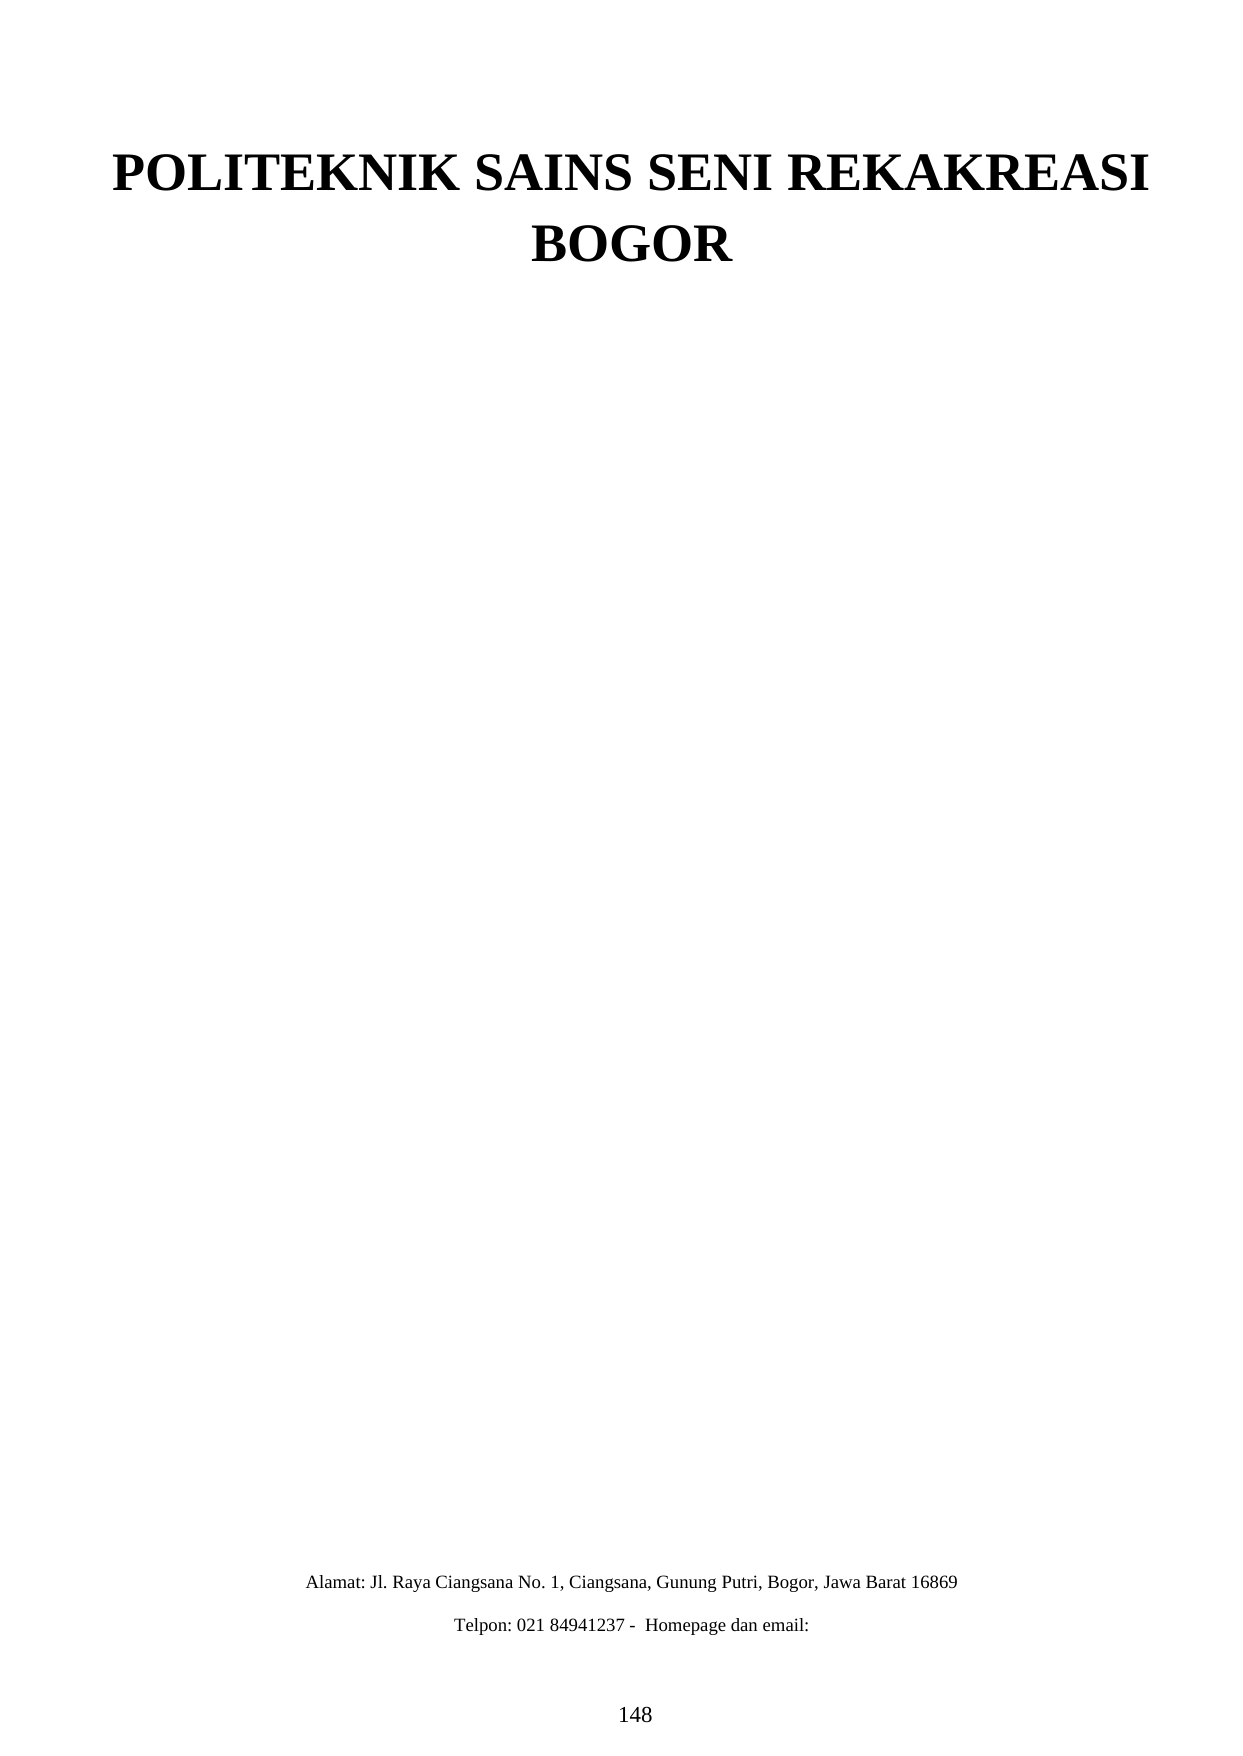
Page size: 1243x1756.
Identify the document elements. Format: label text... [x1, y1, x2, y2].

text Alamat: Jl. Raya Ciangsana No. 1, Ciangsana, Gunung Putri, Bogor, Jawa Barat 16869 [75, 1571, 1188, 1592]
text Telpon: 021 84941237 - Homepage dan email: [75, 1614, 1188, 1636]
text POLITEKNIK SAINS SENI REKAKREASI BOGOR [75, 139, 1188, 273]
